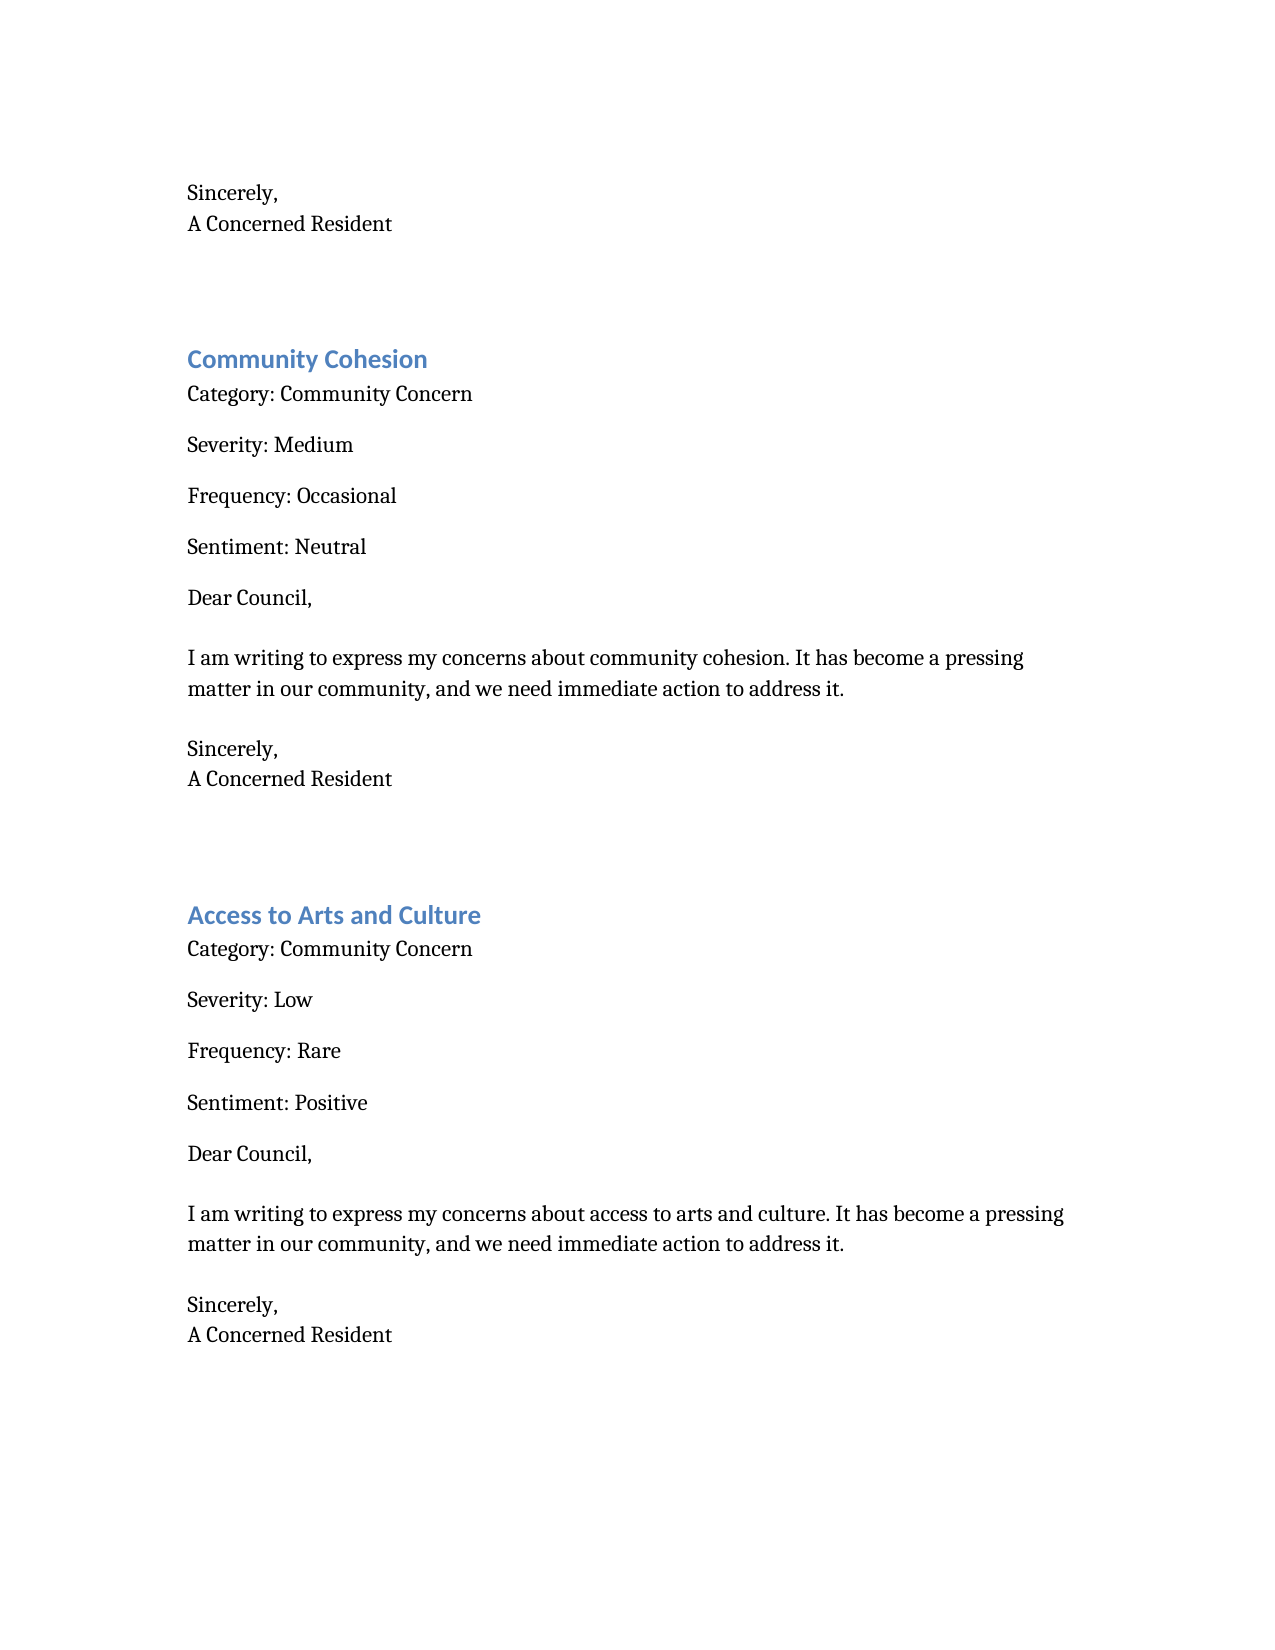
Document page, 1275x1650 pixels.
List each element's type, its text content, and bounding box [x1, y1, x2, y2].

text Sentiment: Neutral [187, 534, 1087, 560]
text Severity: Low [187, 987, 1087, 1014]
text Category: Community Concern [187, 381, 1087, 407]
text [187, 150, 1087, 237]
text Frequency: Occasional [187, 483, 1087, 509]
text Sentiment: Positive [187, 1089, 1087, 1116]
subtitle Community Cohesion [187, 343, 1087, 376]
text Severity: Medium [187, 432, 1087, 458]
text Frequency: Rare [187, 1038, 1087, 1065]
subtitle Access to Arts and Culture [187, 898, 1087, 931]
text Category: Community Concern [187, 936, 1087, 963]
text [187, 1140, 1087, 1348]
